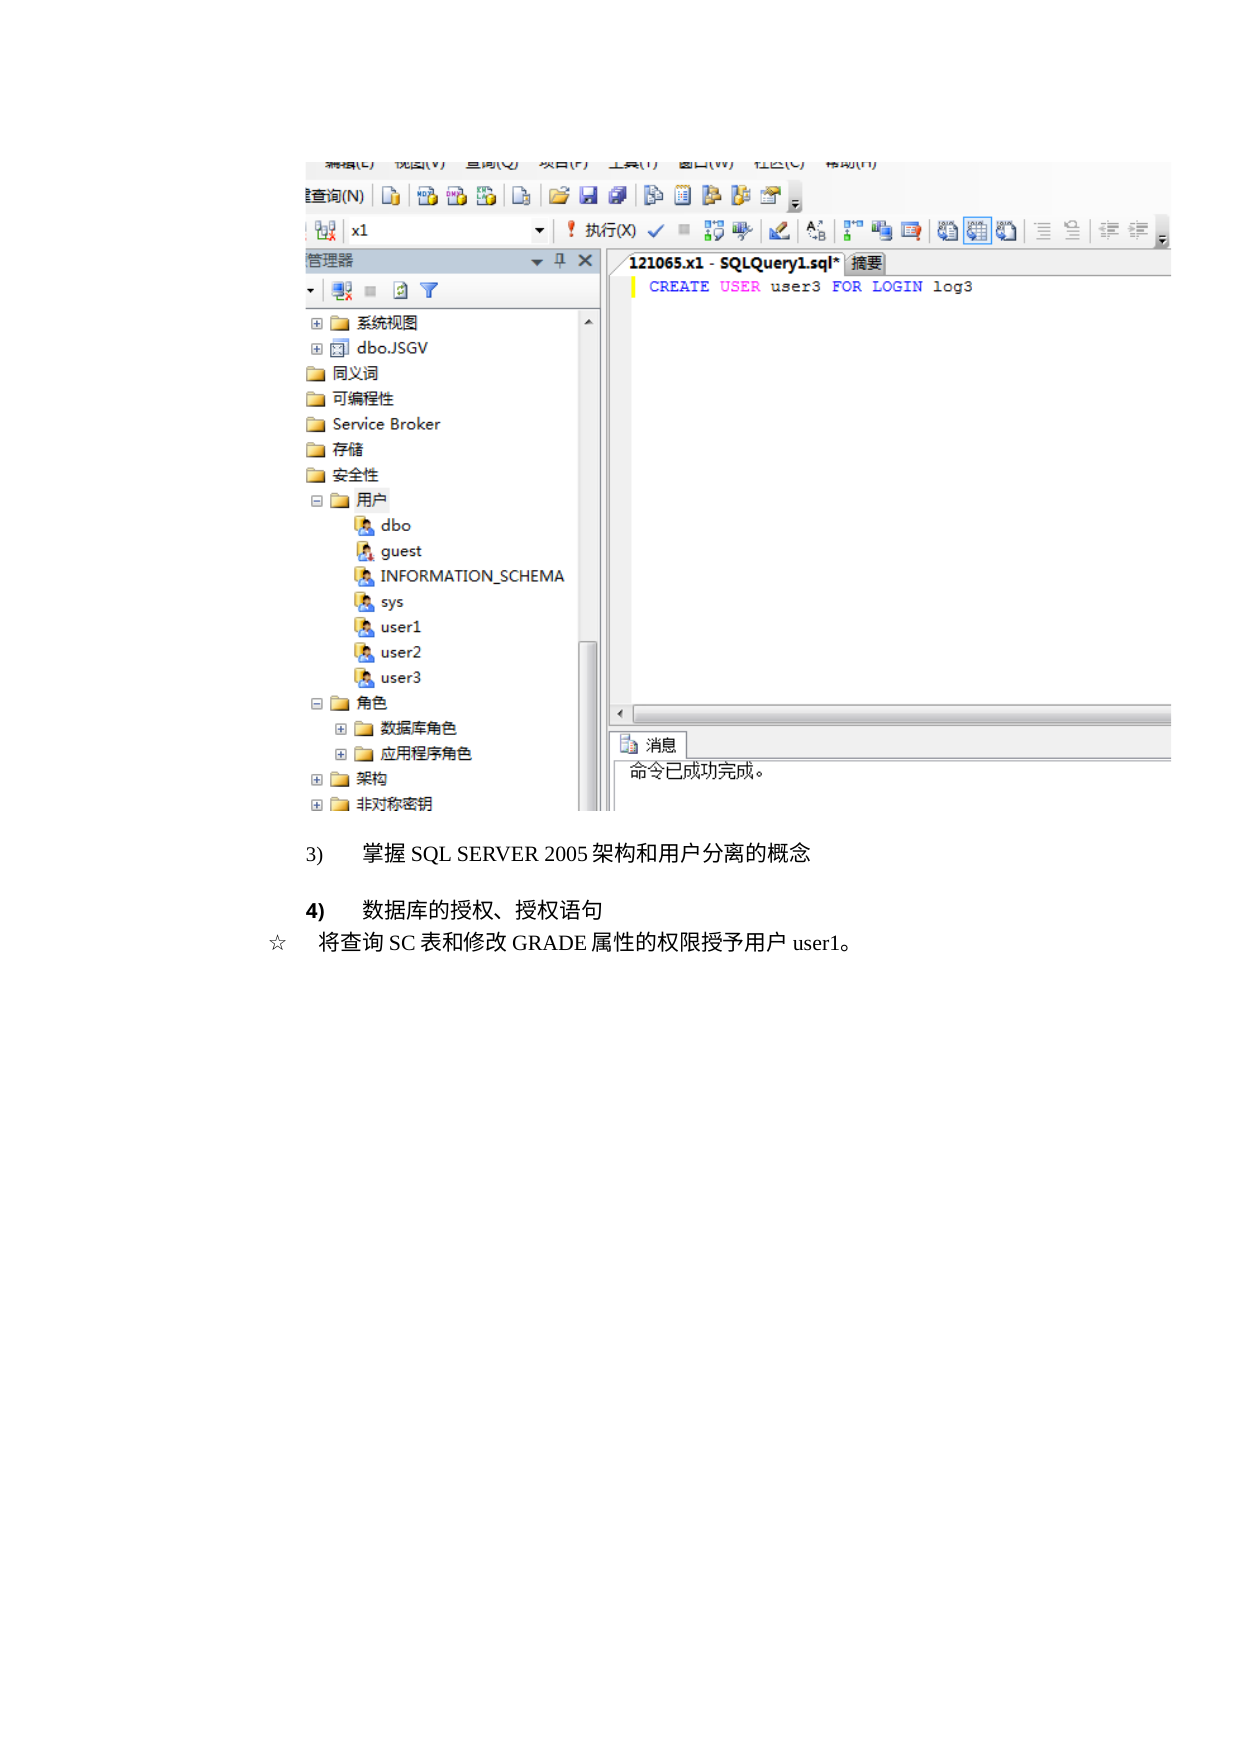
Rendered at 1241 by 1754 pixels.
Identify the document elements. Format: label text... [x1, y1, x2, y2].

list 数据库的授权、授权语句 [276, 892, 1053, 925]
list 将查询SC表和修改GRADE属性的权限授予用户user1。 [268, 925, 1053, 957]
picture [305, 162, 1172, 811]
list 掌握SQL SERVER 2005架构和用户分离的概念 [276, 836, 1053, 867]
